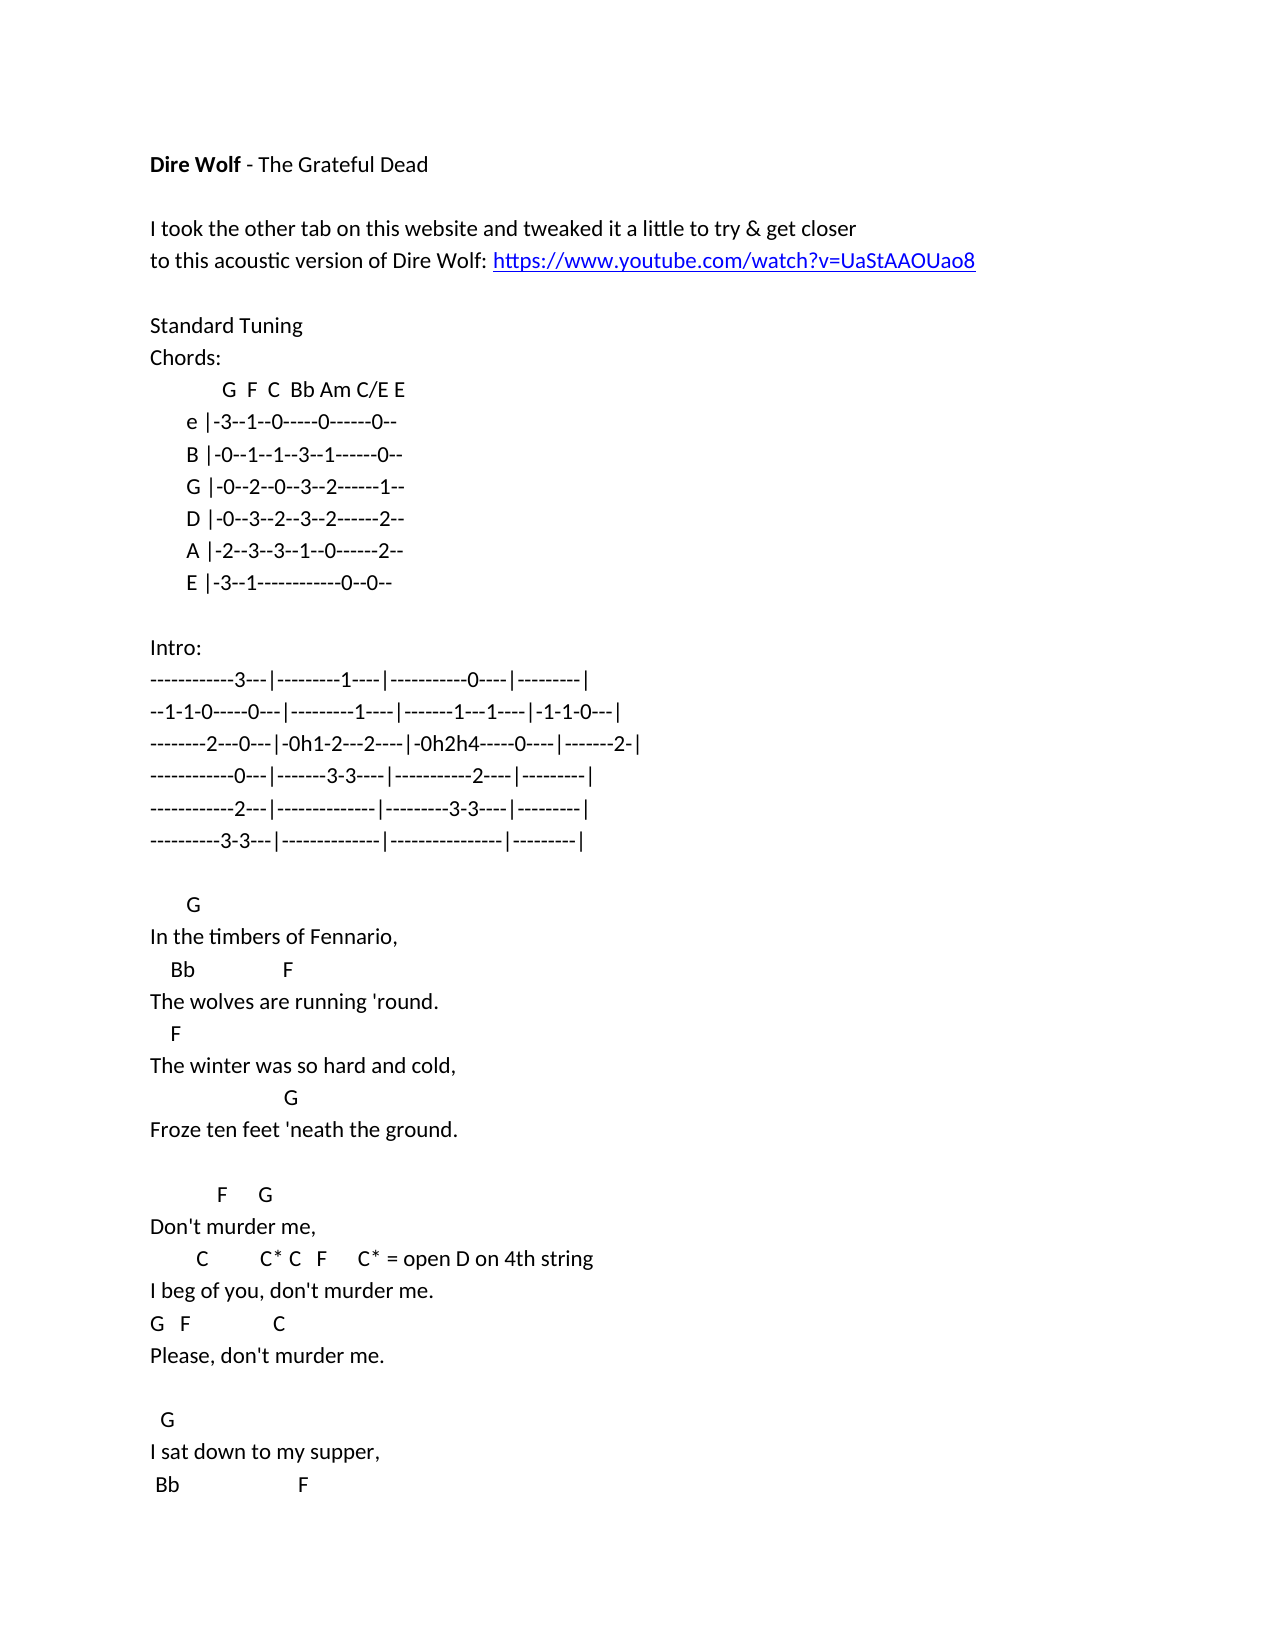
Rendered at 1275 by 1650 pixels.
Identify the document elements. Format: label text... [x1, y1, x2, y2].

text C C* C F C* = open D on 4th string [150, 1244, 1125, 1272]
text Bb F [150, 1470, 1125, 1498]
text F [150, 1019, 1125, 1047]
text Bb F [150, 955, 1125, 983]
text Froze ten feet 'neath the ground. [150, 1116, 1125, 1144]
text Chords: [150, 343, 1125, 371]
text ----------3-3---|--------------|----------------|---------| [150, 826, 1125, 854]
text G [150, 890, 1125, 918]
text The wolves are running 'round. [150, 987, 1125, 1015]
text Don't murder me, [150, 1212, 1125, 1240]
text E |-3--1------------0--0-- [150, 568, 1125, 596]
text D |-0--3--2--3--2------2-- [150, 504, 1125, 532]
text to this acoustic version of Dire Wolf: https://www.youtube.com/watch?v=UaStAAOUao8 [150, 247, 1125, 274]
text Standard Tuning [150, 311, 1125, 339]
text G F C [150, 1309, 1125, 1337]
text G [150, 1405, 1125, 1433]
text A |-2--3--3--1--0------2-- [150, 536, 1125, 564]
text F G [150, 1180, 1125, 1208]
text Dire Wolf - The Grateful Dead [150, 150, 1125, 178]
text G |-0--2--0--3--2------1-- [150, 472, 1125, 500]
text --1-1-0-----0---|---------1----|-------1---1----|-1-1-0---| [150, 697, 1125, 725]
text I sat down to my supper, [150, 1437, 1125, 1466]
text I beg of you, don't murder me. [150, 1277, 1125, 1304]
text G F C Bb Am C/E E [150, 375, 1125, 403]
text Intro: [150, 633, 1125, 661]
text ------------0---|-------3-3----|-----------2----|---------| [150, 762, 1125, 789]
text The winter was so hard and cold, [150, 1051, 1125, 1079]
text ------------2---|--------------|---------3-3----|---------| [150, 794, 1125, 822]
text Please, don't murder me. [150, 1341, 1125, 1369]
text In the timbers of Fennario, [150, 922, 1125, 951]
text --------2---0---|-0h1-2---2----|-0h2h4-----0----|-------2-| [150, 729, 1125, 757]
text I took the other tab on this website and tweaked it a little to try & get closer [150, 214, 1125, 242]
text G [150, 1083, 1125, 1111]
text B |-0--1--1--3--1------0-- [150, 440, 1125, 468]
text ------------3---|---------1----|-----------0----|---------| [150, 665, 1125, 693]
text e |-3--1--0-----0------0-- [150, 407, 1125, 436]
